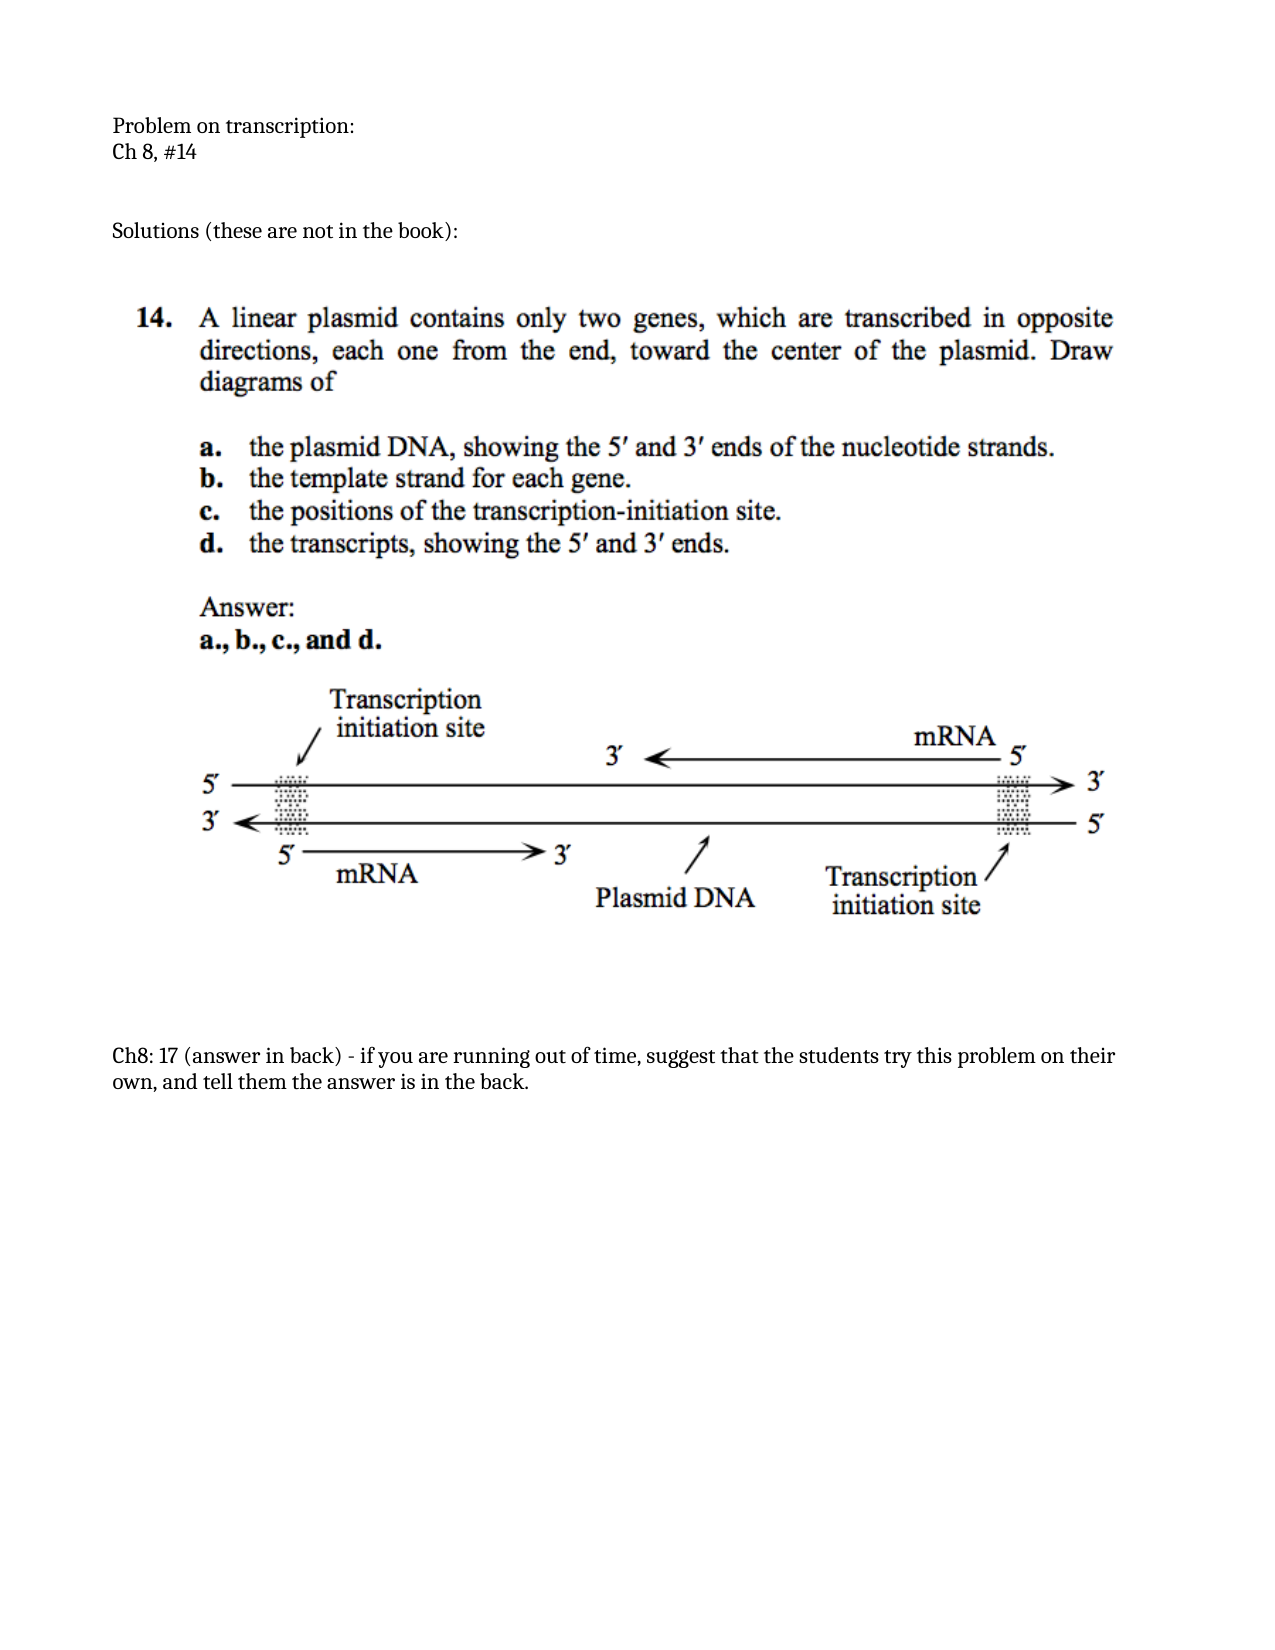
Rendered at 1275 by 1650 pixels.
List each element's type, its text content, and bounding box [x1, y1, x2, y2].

text Solutions (these are not in the book): [112, 218, 1162, 244]
picture [112, 297, 1163, 964]
text Ch 8, #14 [112, 139, 1162, 165]
text Problem on transcription: [112, 112, 1162, 139]
text Ch8: 17 (answer in back) - if you are running out of time, suggest that the students try this problem on their own, and tell them the answer is in the back. [112, 1042, 1162, 1095]
